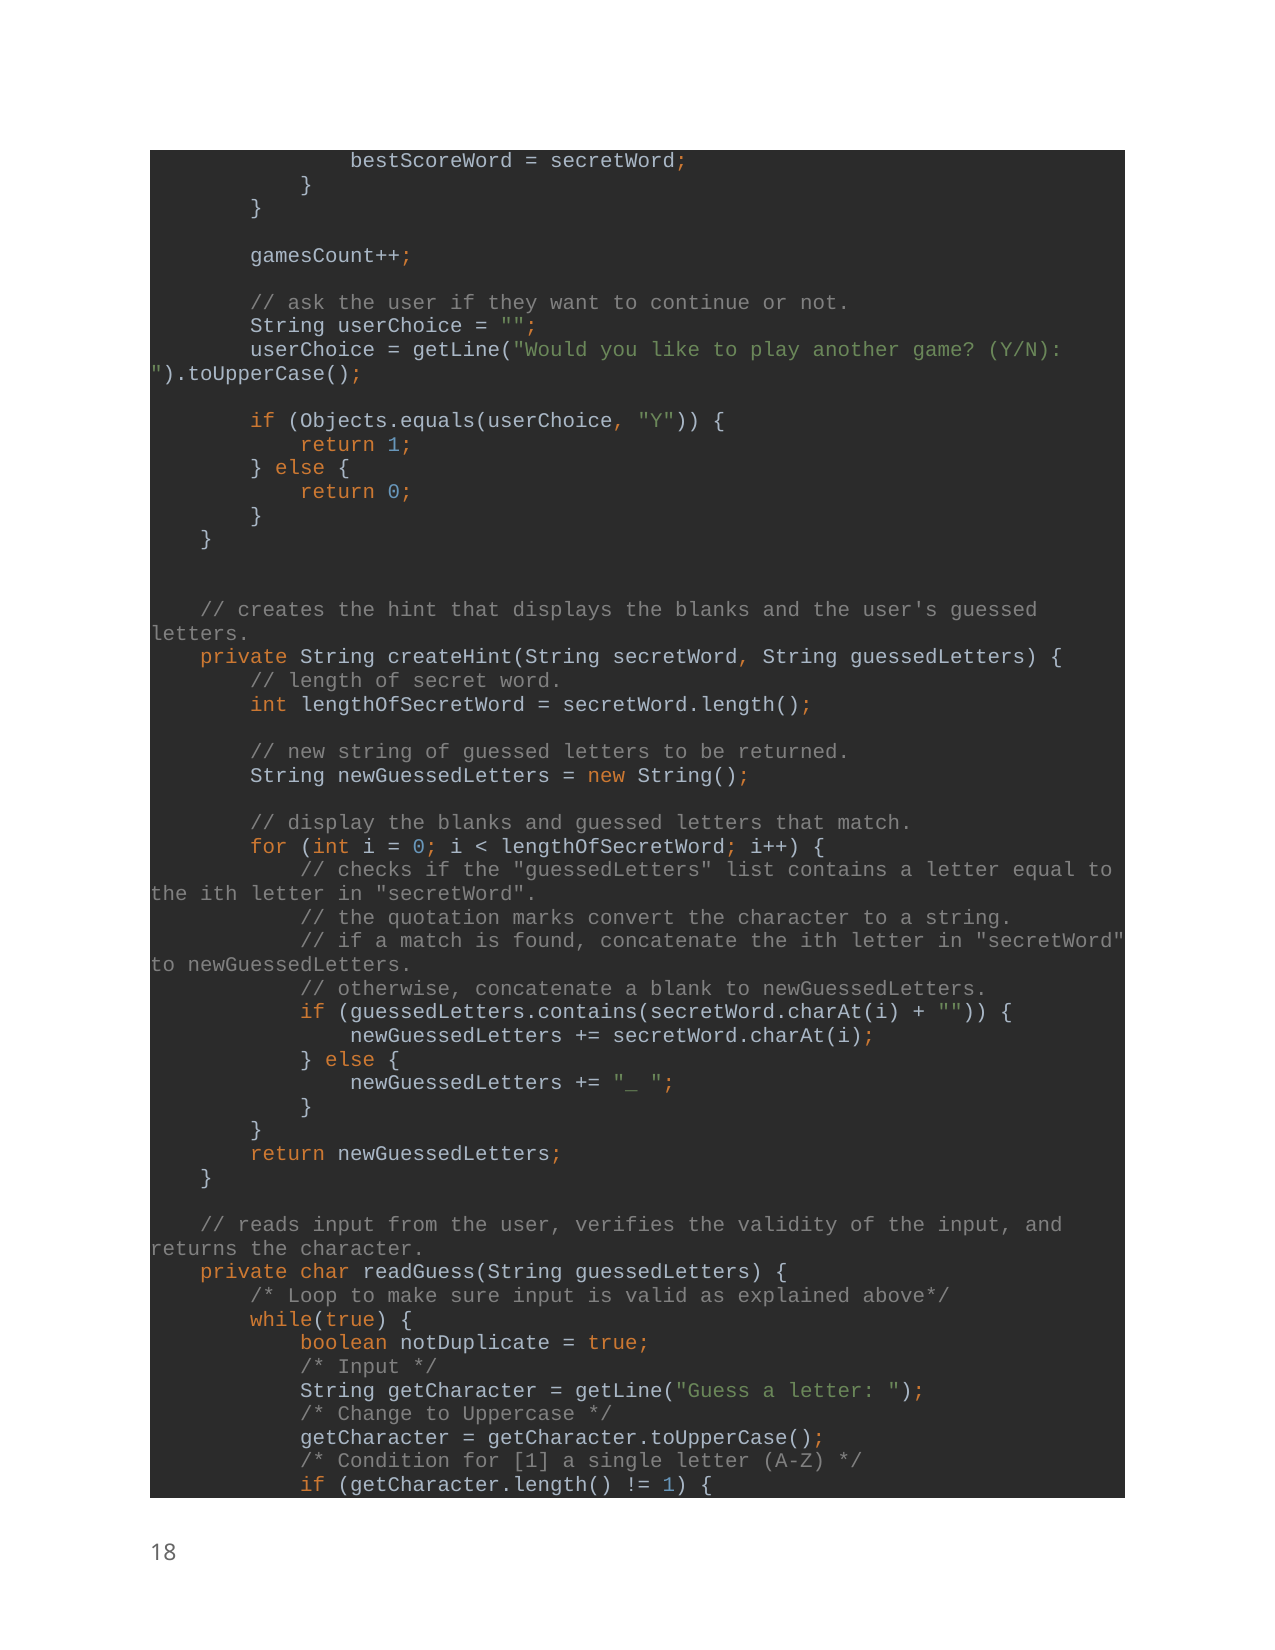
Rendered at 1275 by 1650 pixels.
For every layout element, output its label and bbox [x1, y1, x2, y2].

text [150, 150, 1125, 1498]
